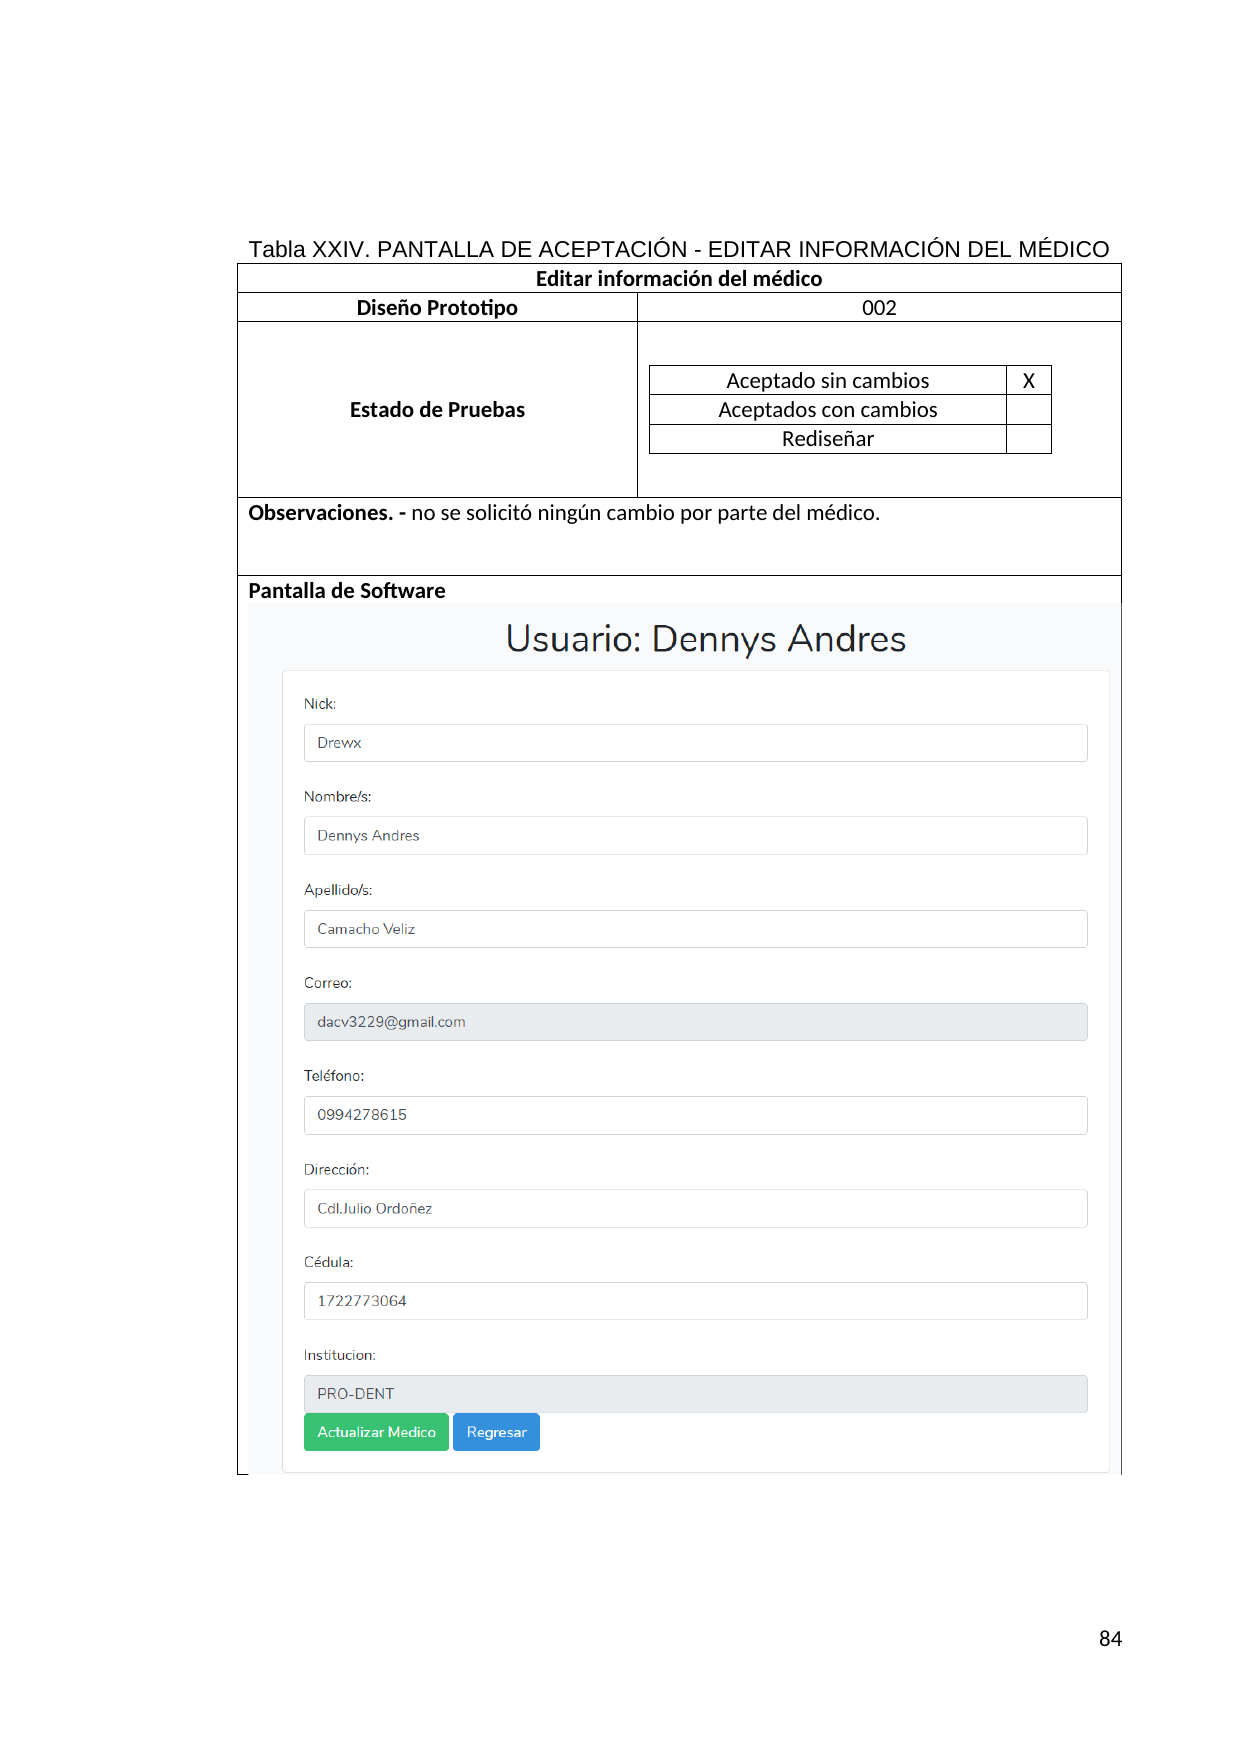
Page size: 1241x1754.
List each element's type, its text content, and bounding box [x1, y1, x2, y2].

picture [248, 603, 1122, 1475]
table_cell Observaciones. - no se solicitó ningún cambio por parte del médico. [238, 498, 1121, 575]
table_cell 002 [638, 293, 1121, 321]
text Tabla XXIV. PANTALLA DE ACEPTACIÓN - EDITAR INFORMACIÓN DEL MÉDICO [236, 236, 1122, 263]
table_cell Pantalla de Software [238, 576, 1121, 1474]
table_header Editar información del médico [238, 264, 1121, 292]
table_cell Diseño Prototipo [238, 293, 637, 321]
table_cell [638, 322, 1121, 497]
table_cell Estado de Pruebas [238, 322, 637, 497]
